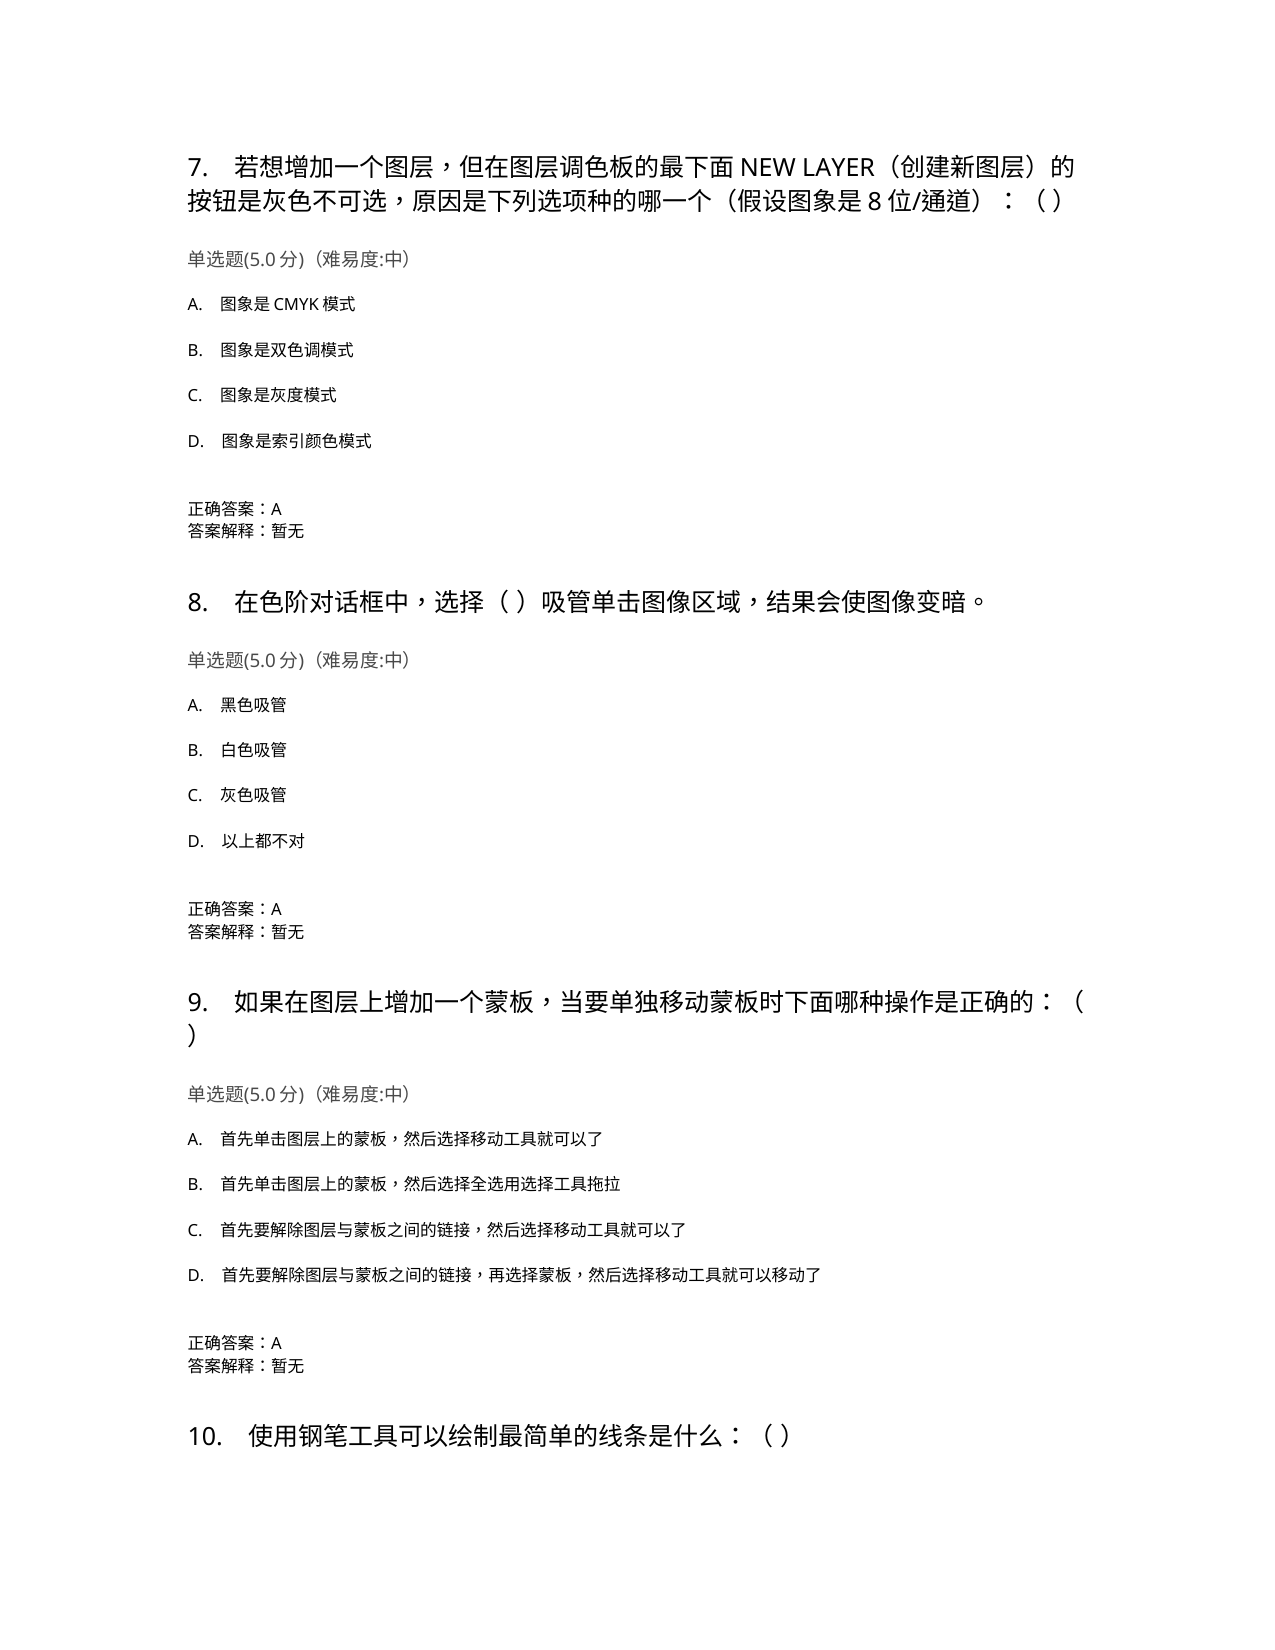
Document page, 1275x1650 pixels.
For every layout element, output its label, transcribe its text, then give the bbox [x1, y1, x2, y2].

text 10. 使用钢笔工具可以绘制最简单的线条是什么：（ ） [187, 1419, 1087, 1482]
text 单选题(5.0分)（难易度:中） [187, 1081, 1087, 1107]
text 单选题(5.0分)（难易度:中） [187, 247, 1087, 272]
text 7. 若想增加一个图层，但在图层调色板的最下面NEW LAYER（创建新图层）的按钮是灰色不可选，原因是下列选项种的哪一个（假设图象是8位/通道）：（ ） [187, 150, 1087, 247]
text 9. 如果在图层上增加一个蒙板，当要单独移动蒙板时下面哪种操作是正确的：（ ） [187, 985, 1087, 1081]
text 单选题(5.0分)（难易度:中） [187, 647, 1087, 672]
text A. 首先单击图层上的蒙板，然后选择移动工具就可以了 B. 首先单击图层上的蒙板，然后选择全选用选择工具拖拉 C. 首先要解除图层与蒙板之间的链接，然后选择移动工具就可以了 D. 首先要解除图层与蒙板之间的链接，再选择蒙板，然后选择移动工具就可以移动了 正确答案：A 答案解释：暂无 [187, 1128, 1087, 1377]
text A. 图象是CMYK模式 B. 图象是双色调模式 C. 图象是灰度模式 D. 图象是索引颜色模式 正确答案：A 答案解释：暂无 [187, 293, 1087, 543]
text A. 黑色吸管 B. 白色吸管 C. 灰色吸管 D. 以上都不对 正确答案：A 答案解释：暂无 [187, 693, 1087, 943]
text 8. 在色阶对话框中，选择（ ）吸管单击图像区域，结果会使图像变暗。 [187, 584, 1087, 647]
